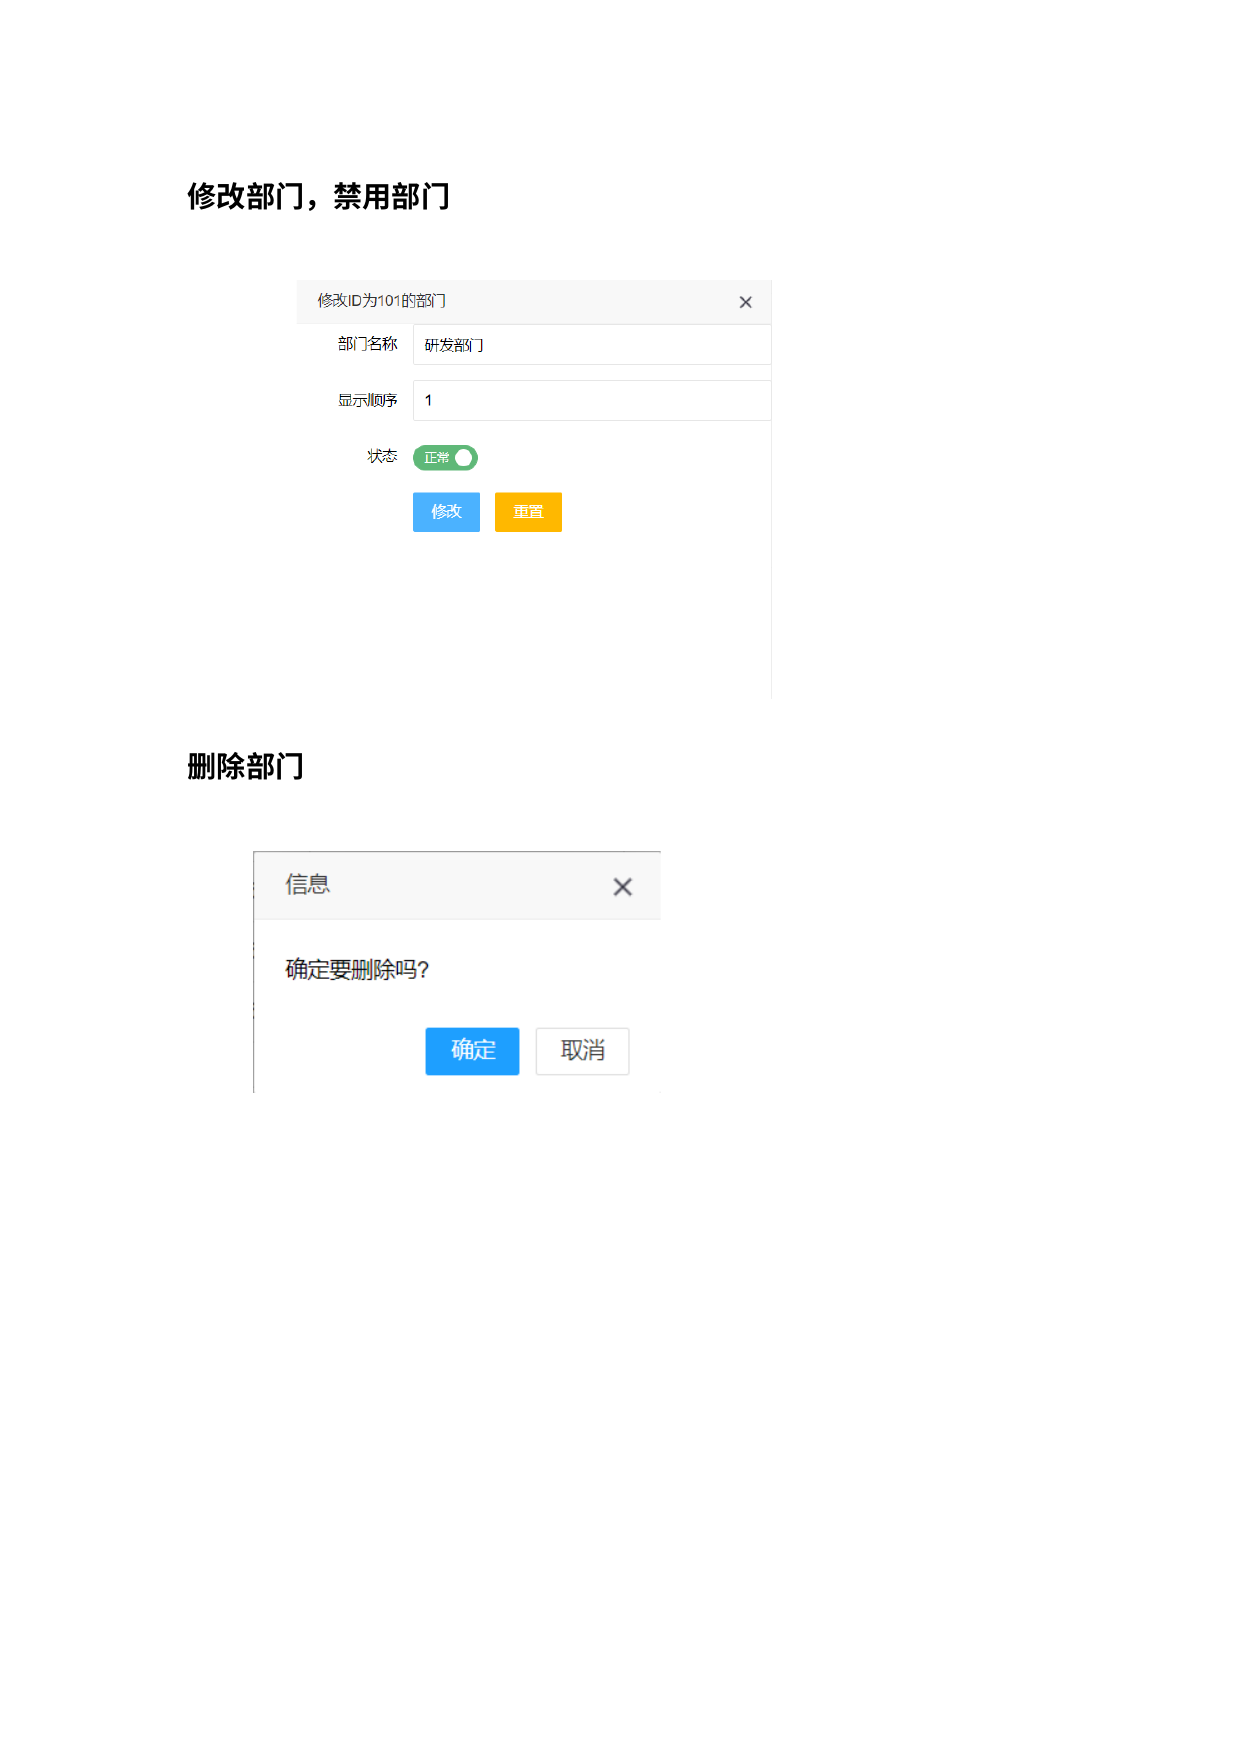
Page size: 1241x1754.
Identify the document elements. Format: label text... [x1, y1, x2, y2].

subtitle 删除部门 [187, 732, 1053, 797]
subtitle 修改部门，禁用部门 [187, 162, 1053, 227]
picture [253, 851, 661, 1093]
picture [296, 280, 772, 699]
